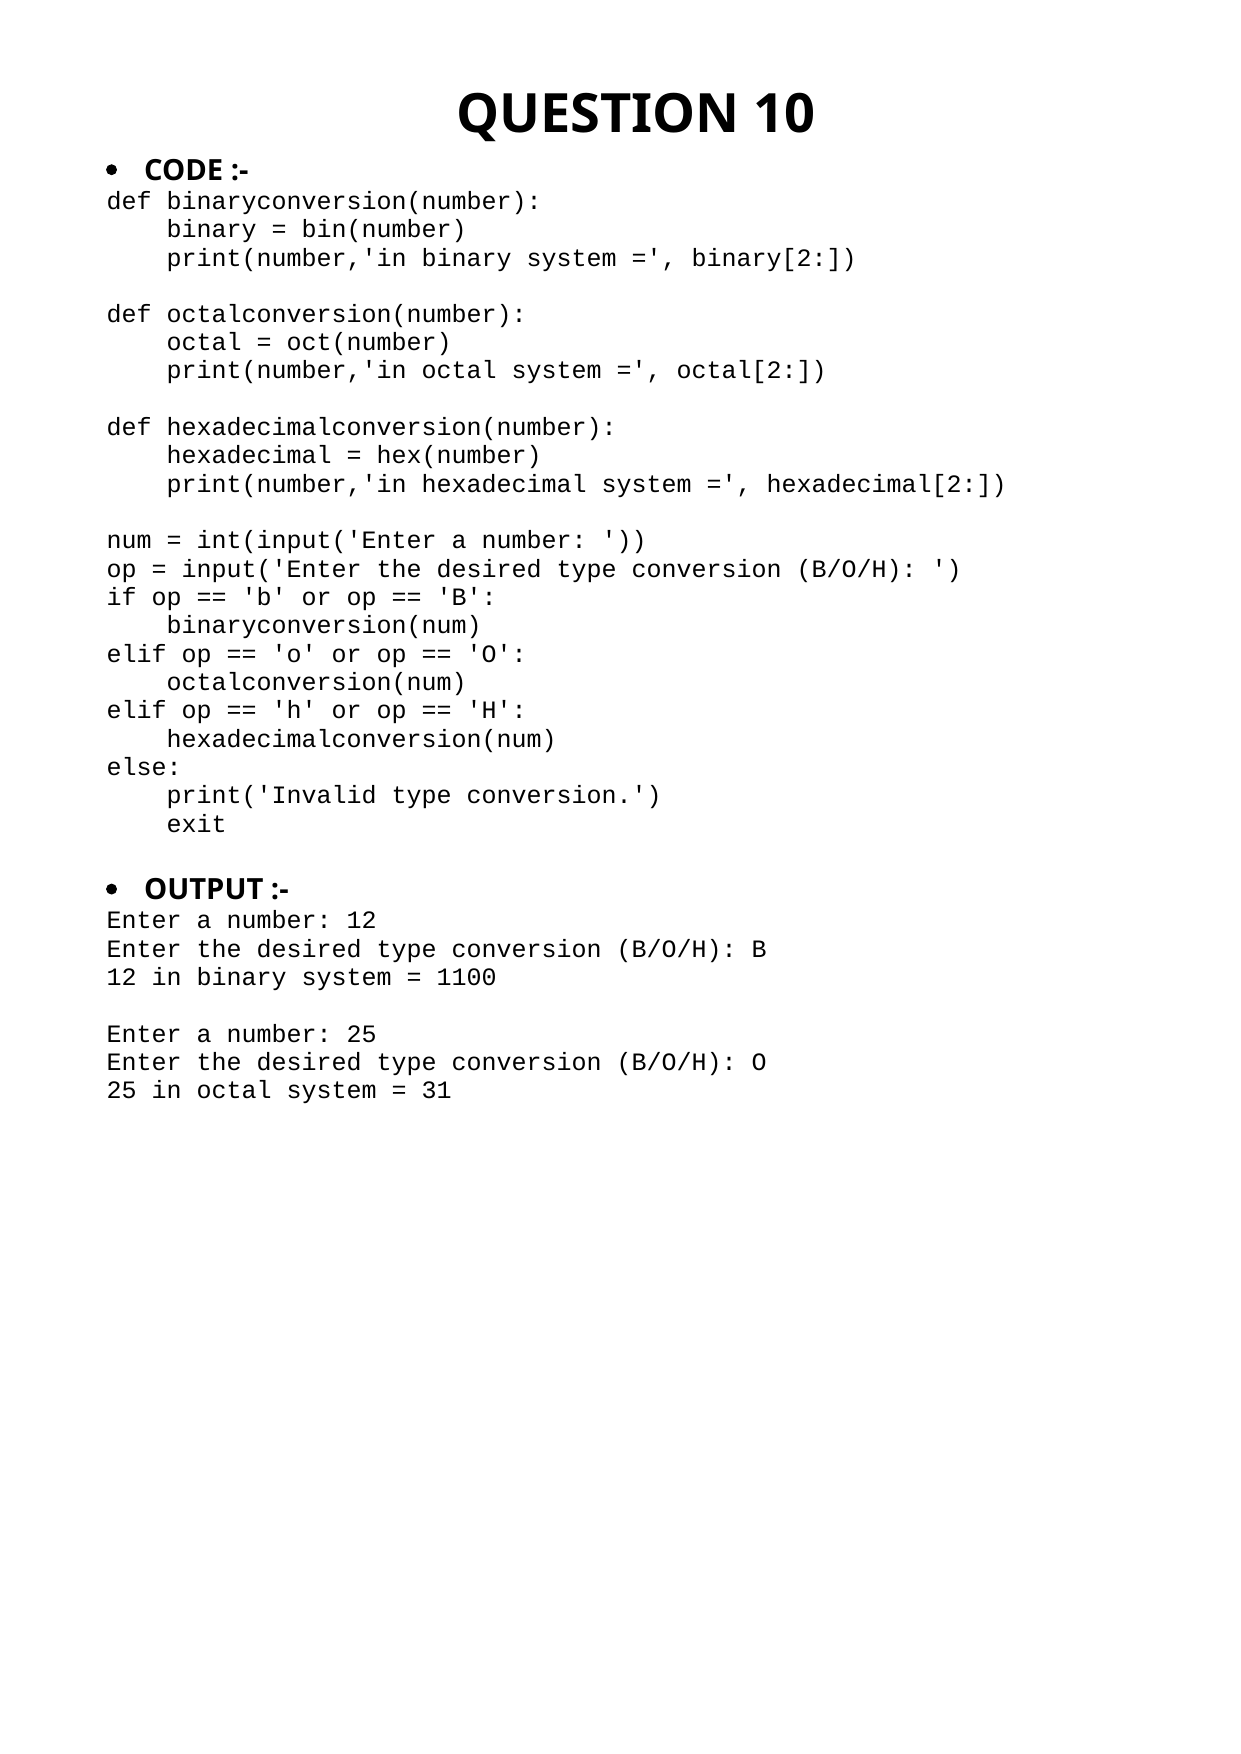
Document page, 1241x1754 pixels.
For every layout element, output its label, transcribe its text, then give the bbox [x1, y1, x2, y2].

text print(number,'in hexadecimal system =', hexadecimal[2:]) [106, 471, 1165, 500]
text octal = oct(number) [106, 330, 1165, 358]
text print(number,'in octal system =', octal[2:]) [106, 358, 1165, 386]
text def hexadecimalconversion(number): [106, 415, 1165, 443]
text binaryconversion(num) [106, 613, 1165, 641]
text hexadecimal = hex(number) [106, 443, 1165, 471]
text if op == 'b' or op == 'B': [106, 585, 1165, 613]
text def octalconversion(number): [106, 301, 1165, 330]
text 12 in binary system = 1100 [106, 964, 1165, 993]
text 25 in octal system = 31 [106, 1078, 1165, 1106]
text elif op == 'h' or op == 'H': [106, 698, 1165, 726]
text QUESTION 10 [106, 75, 1165, 149]
list OUTPUT :- [106, 868, 1165, 908]
text print(number,'in binary system =', binary[2:]) [106, 245, 1165, 273]
text binary = bin(number) [106, 217, 1165, 245]
list CODE :- [106, 149, 1165, 188]
text Enter the desired type conversion (B/O/H): O [106, 1049, 1165, 1078]
text Enter a number: 25 [106, 1021, 1165, 1049]
text exit [106, 811, 1165, 840]
text Enter a number: 12 [106, 908, 1165, 936]
text def binaryconversion(number): [106, 188, 1165, 217]
text Enter the desired type conversion (B/O/H): B [106, 936, 1165, 964]
text print('Invalid type conversion.') [106, 783, 1165, 811]
text elif op == 'o' or op == 'O': [106, 641, 1165, 670]
text op = input('Enter the desired type conversion (B/O/H): ') [106, 556, 1165, 585]
text num = int(input('Enter a number: ')) [106, 528, 1165, 556]
text hexadecimalconversion(num) [106, 726, 1165, 755]
text octalconversion(num) [106, 670, 1165, 698]
text else: [106, 755, 1165, 783]
